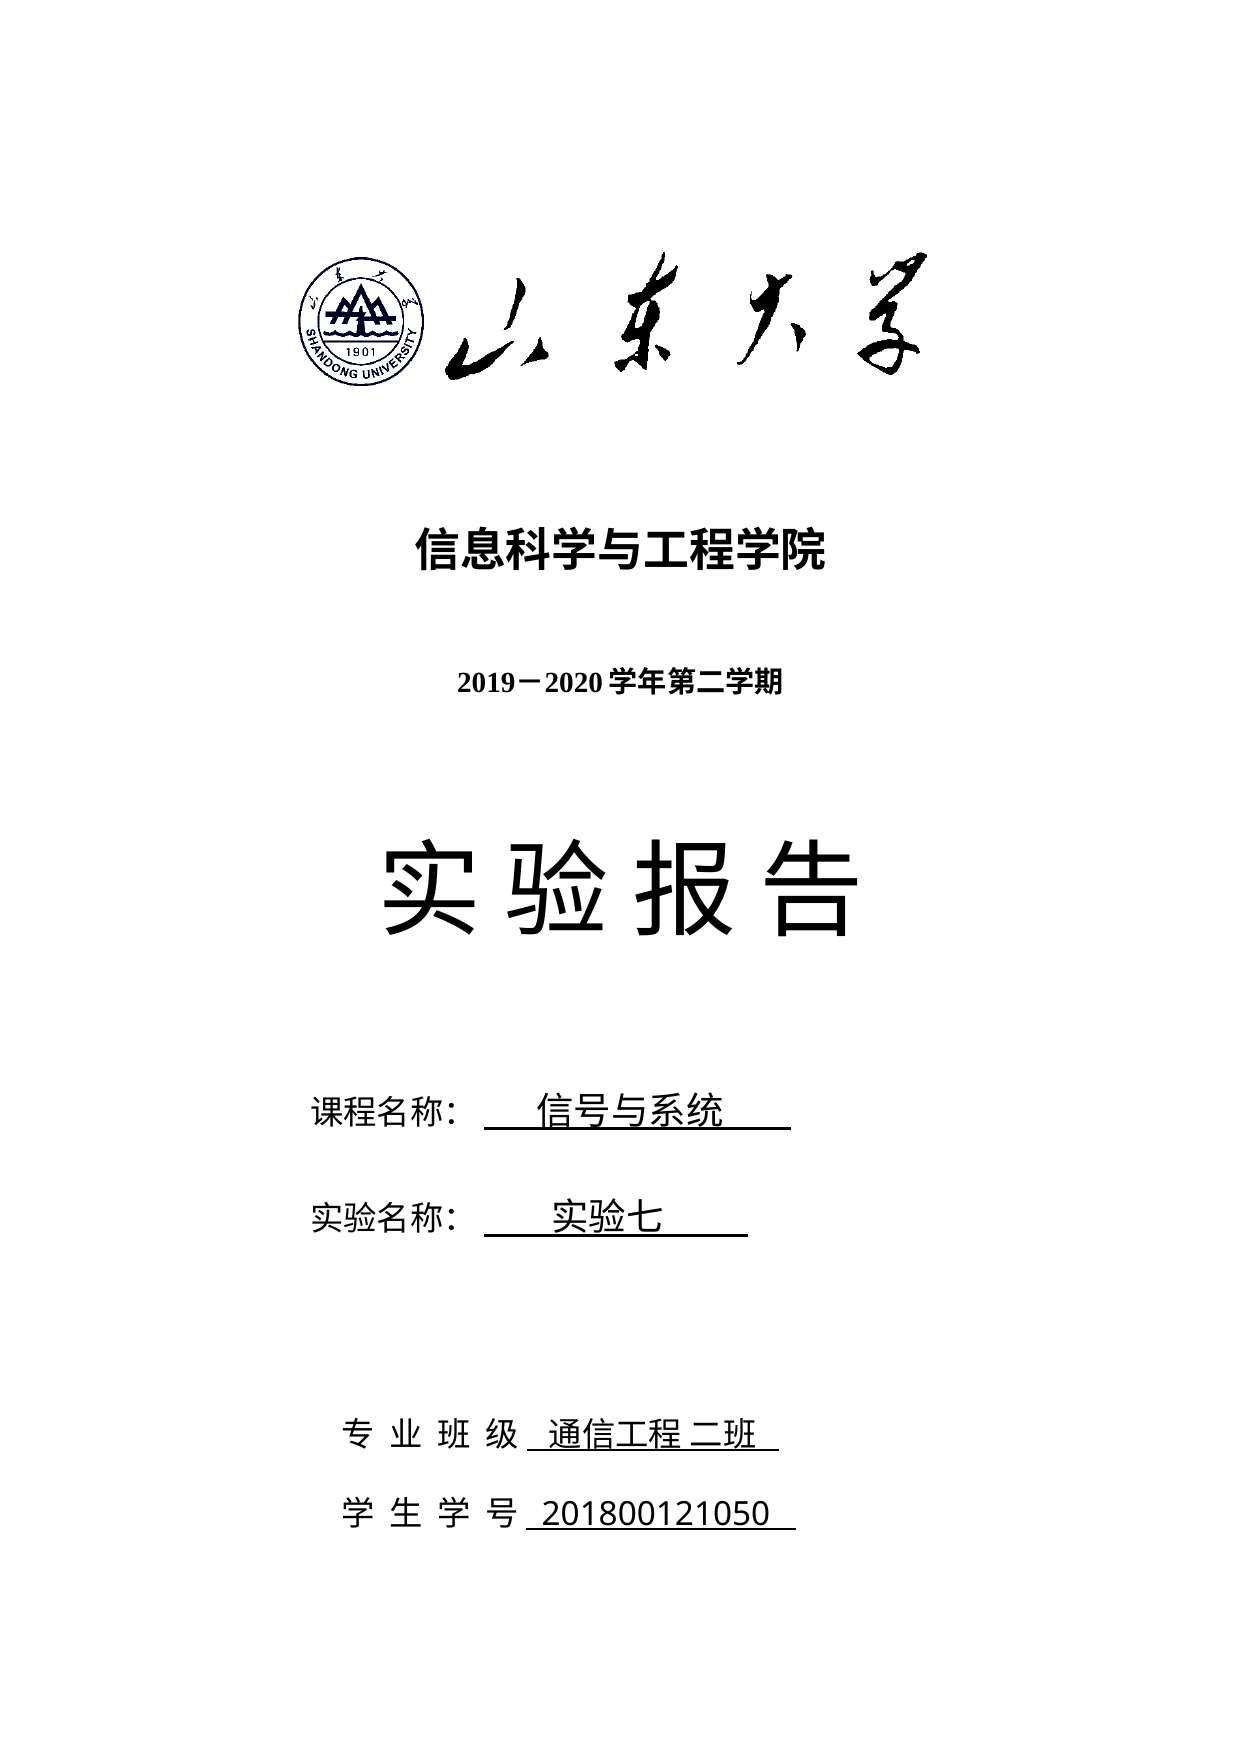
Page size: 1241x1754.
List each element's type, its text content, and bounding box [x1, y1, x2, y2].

text 专 业 班 级 通信工程 二班 [291, 1399, 1052, 1464]
picture [298, 257, 425, 386]
text 2019－2020学年第二学期 [188, 648, 1052, 713]
text 学 生 学 号 201800121050 [291, 1478, 1052, 1543]
text 实 验 报 告 [188, 801, 1052, 963]
text 信息科学与工程学院 [188, 498, 1052, 595]
text 实验名称： 实验七 [276, 1182, 1052, 1247]
text 课程名称： 信号与系统 [276, 1076, 1052, 1141]
